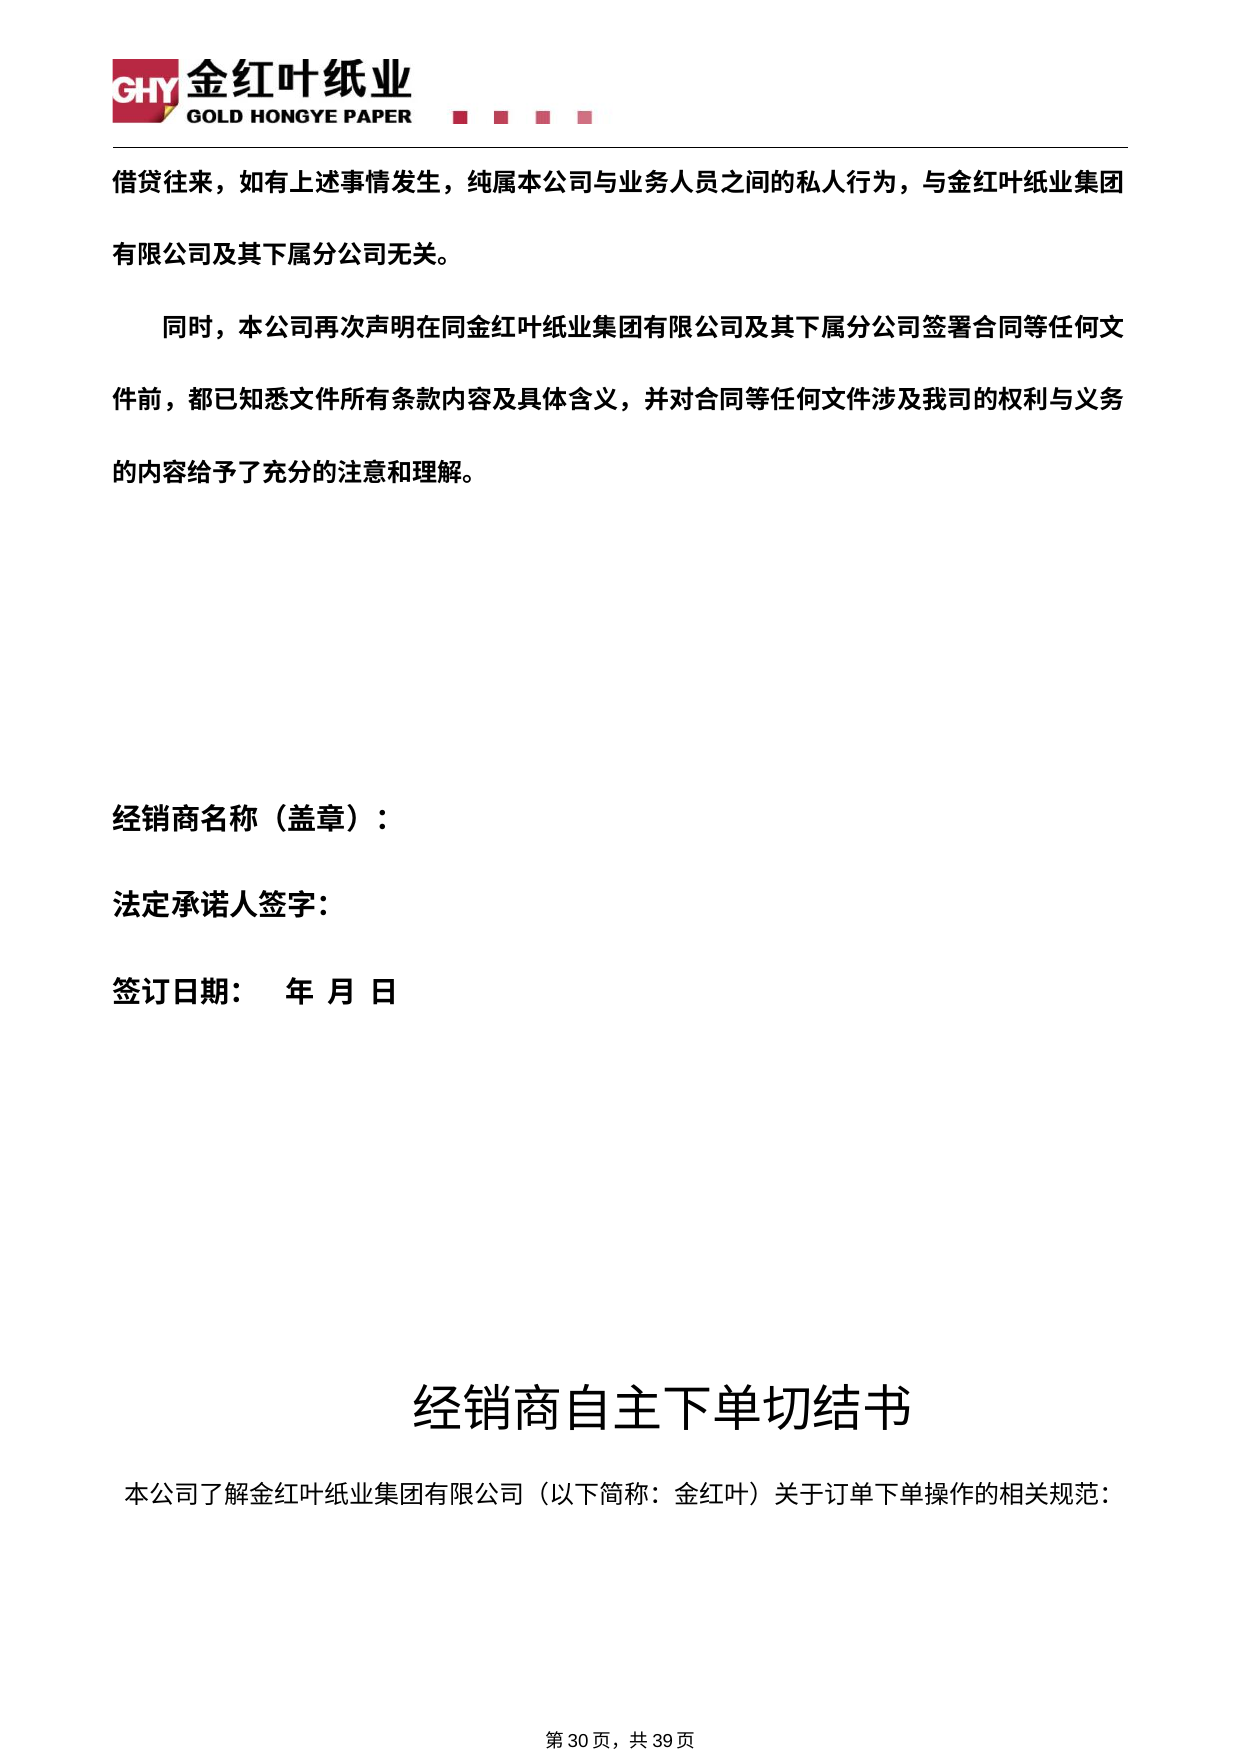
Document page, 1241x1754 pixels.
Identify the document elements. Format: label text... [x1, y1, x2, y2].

text 同时，本公司再次声明在同金红叶纸业集团有限公司及其下属分公司签署合同等任何文件前，都已知悉文件所有条款内容及具体含义，并对合同等任何文件涉及我司的权利与义务的内容给予了充分的注意和理解。 [112, 307, 1128, 488]
text 本公司了解金红叶纸业集团有限公司（以下简称：金红叶）关于订单下单操作的相关规范： [112, 1460, 1128, 1525]
text 签订日期： 年 月 日 [112, 957, 1128, 1022]
text 经销商名称（盖章）： [112, 784, 1128, 849]
picture [112, 59, 613, 124]
text 法定承诺人签字： [112, 871, 1128, 936]
text 经销商自主下单切结书 [112, 1356, 1128, 1453]
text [112, 162, 1128, 271]
